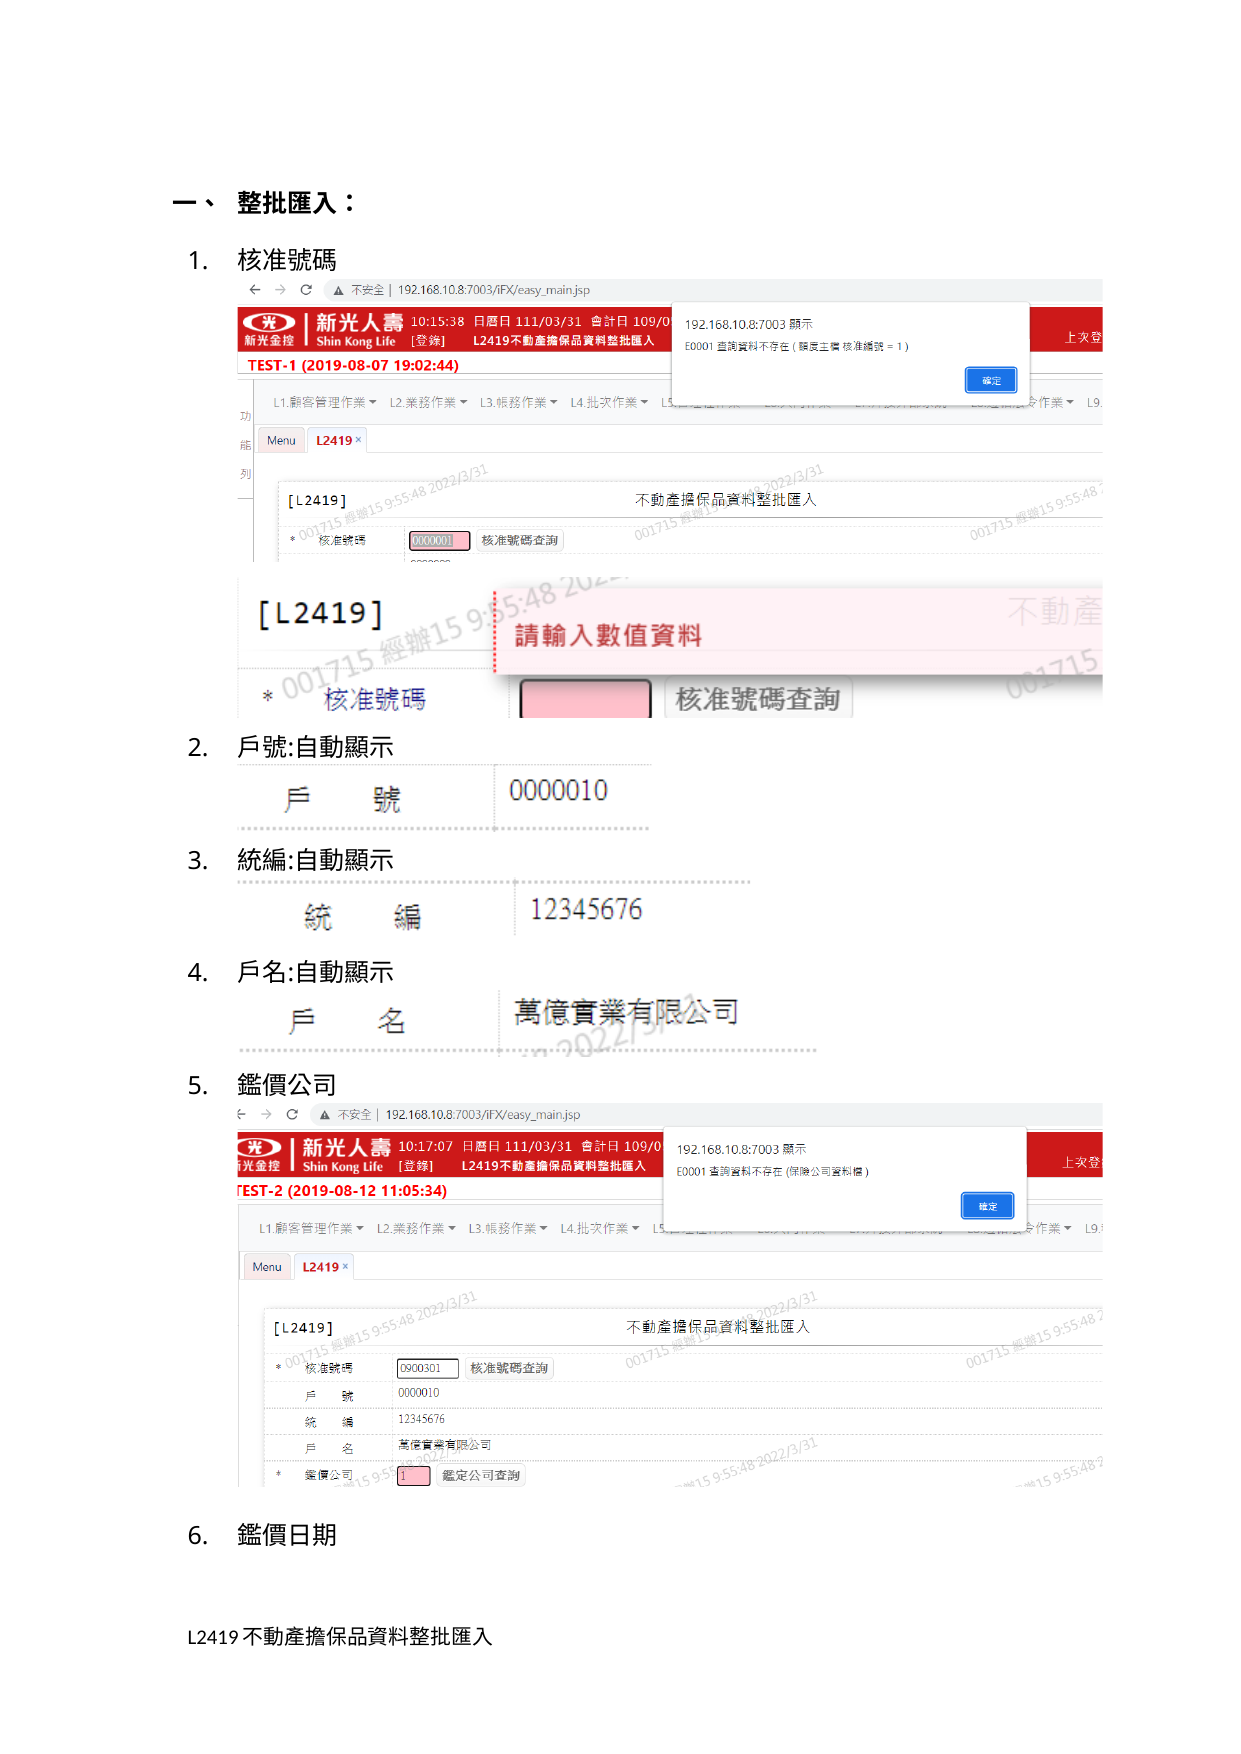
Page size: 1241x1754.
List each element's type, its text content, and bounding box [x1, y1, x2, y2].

list 戶號:自動顯示 [187, 727, 1053, 764]
list 統編:自動顯示 [187, 839, 1053, 877]
picture [237, 877, 750, 937]
list 鑑價公司 [187, 1064, 1053, 1102]
picture [237, 764, 652, 832]
list 戶名:自動顯示 [187, 952, 1053, 989]
picture [237, 1102, 1103, 1487]
subtitle 整批匯入： [173, 183, 1053, 221]
list 核准號碼 [187, 239, 1053, 277]
picture [237, 989, 818, 1057]
list 鑑價日期 [187, 1514, 1053, 1552]
picture [237, 277, 1103, 562]
picture [237, 577, 1103, 718]
